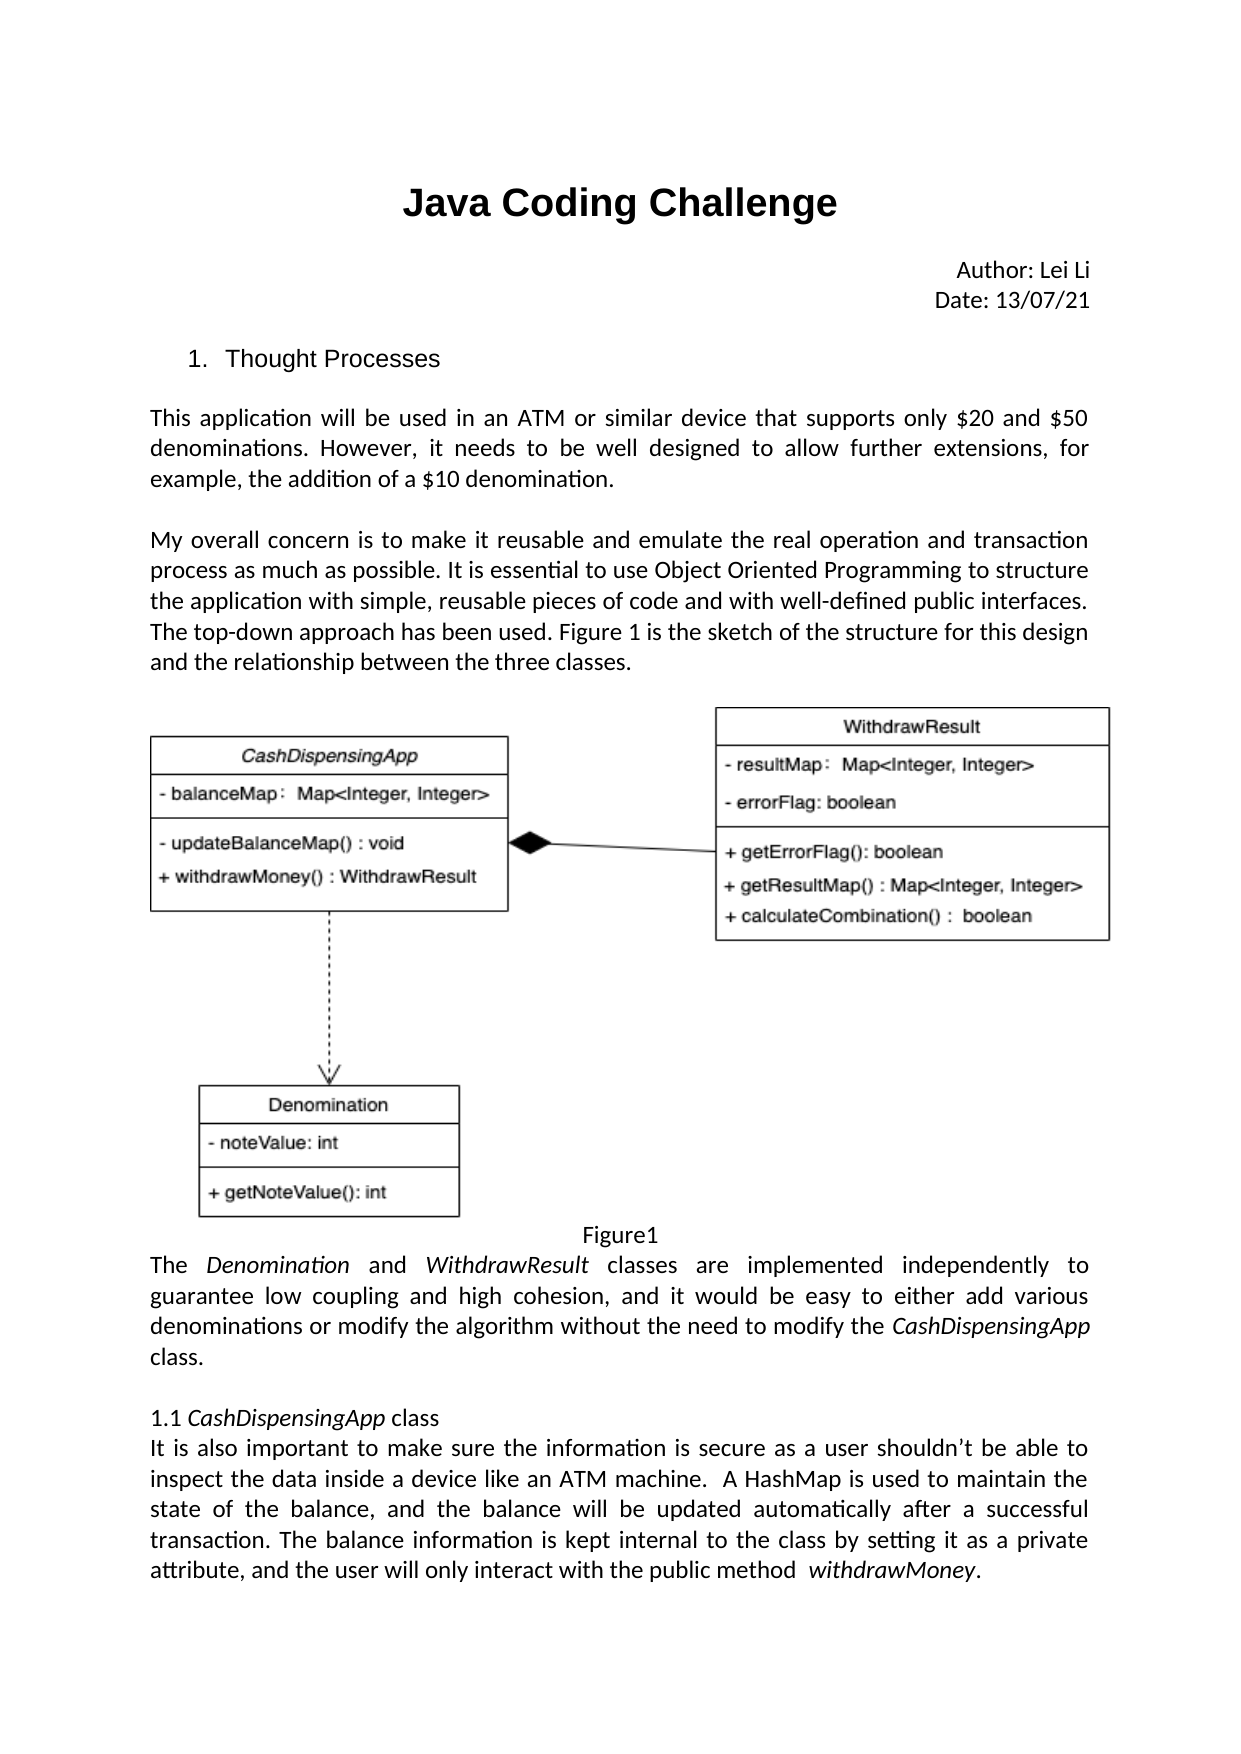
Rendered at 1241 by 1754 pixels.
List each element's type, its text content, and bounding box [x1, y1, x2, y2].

text 1.1 CashDispensingApp class [150, 1402, 1090, 1432]
text Figure1 [150, 1219, 1090, 1249]
text Author: Lei Li [150, 254, 1090, 284]
text Java Coding Challenge [150, 179, 1090, 225]
text My overall concern is to make it reusable and emulate the real operation and transaction process as much as possible. It is essential to use Object Oriented Programming to structure the application with simple, reusable pieces of code and with well-defined public interfaces. The top-down approach has been used. Figure 1 is the sketch of the structure for this design and the relationship between the three classes. [150, 524, 1090, 677]
text The Denomination and WithdrawResult classes are implemented independently to guarantee low coupling and high cohesion, and it would be easy to either add various denominations or modify the algorithm without the need to modify the CashDispensingApp class. [150, 1249, 1090, 1371]
picture [150, 707, 1112, 1219]
text Date: 13/07/21 [150, 284, 1090, 315]
text It is also important to make sure the information is secure as a user shouldn’t be able to inspect the data inside a device like an ATM machine. A HashMap is used to maintain the state of the balance, and the balance will be updated automatically after a successful transaction. The balance information is kept internal to the class by setting it as a private attribute, and the user will only interact with the public method withdrawMoney. [150, 1432, 1090, 1585]
list Thought Processes [187, 344, 1090, 373]
text This application will be used in an ATM or similar device that supports only $20 and $50 denominations. However, it needs to be well designed to allow further extensions, for example, the addition of a $10 denomination. [150, 402, 1090, 494]
